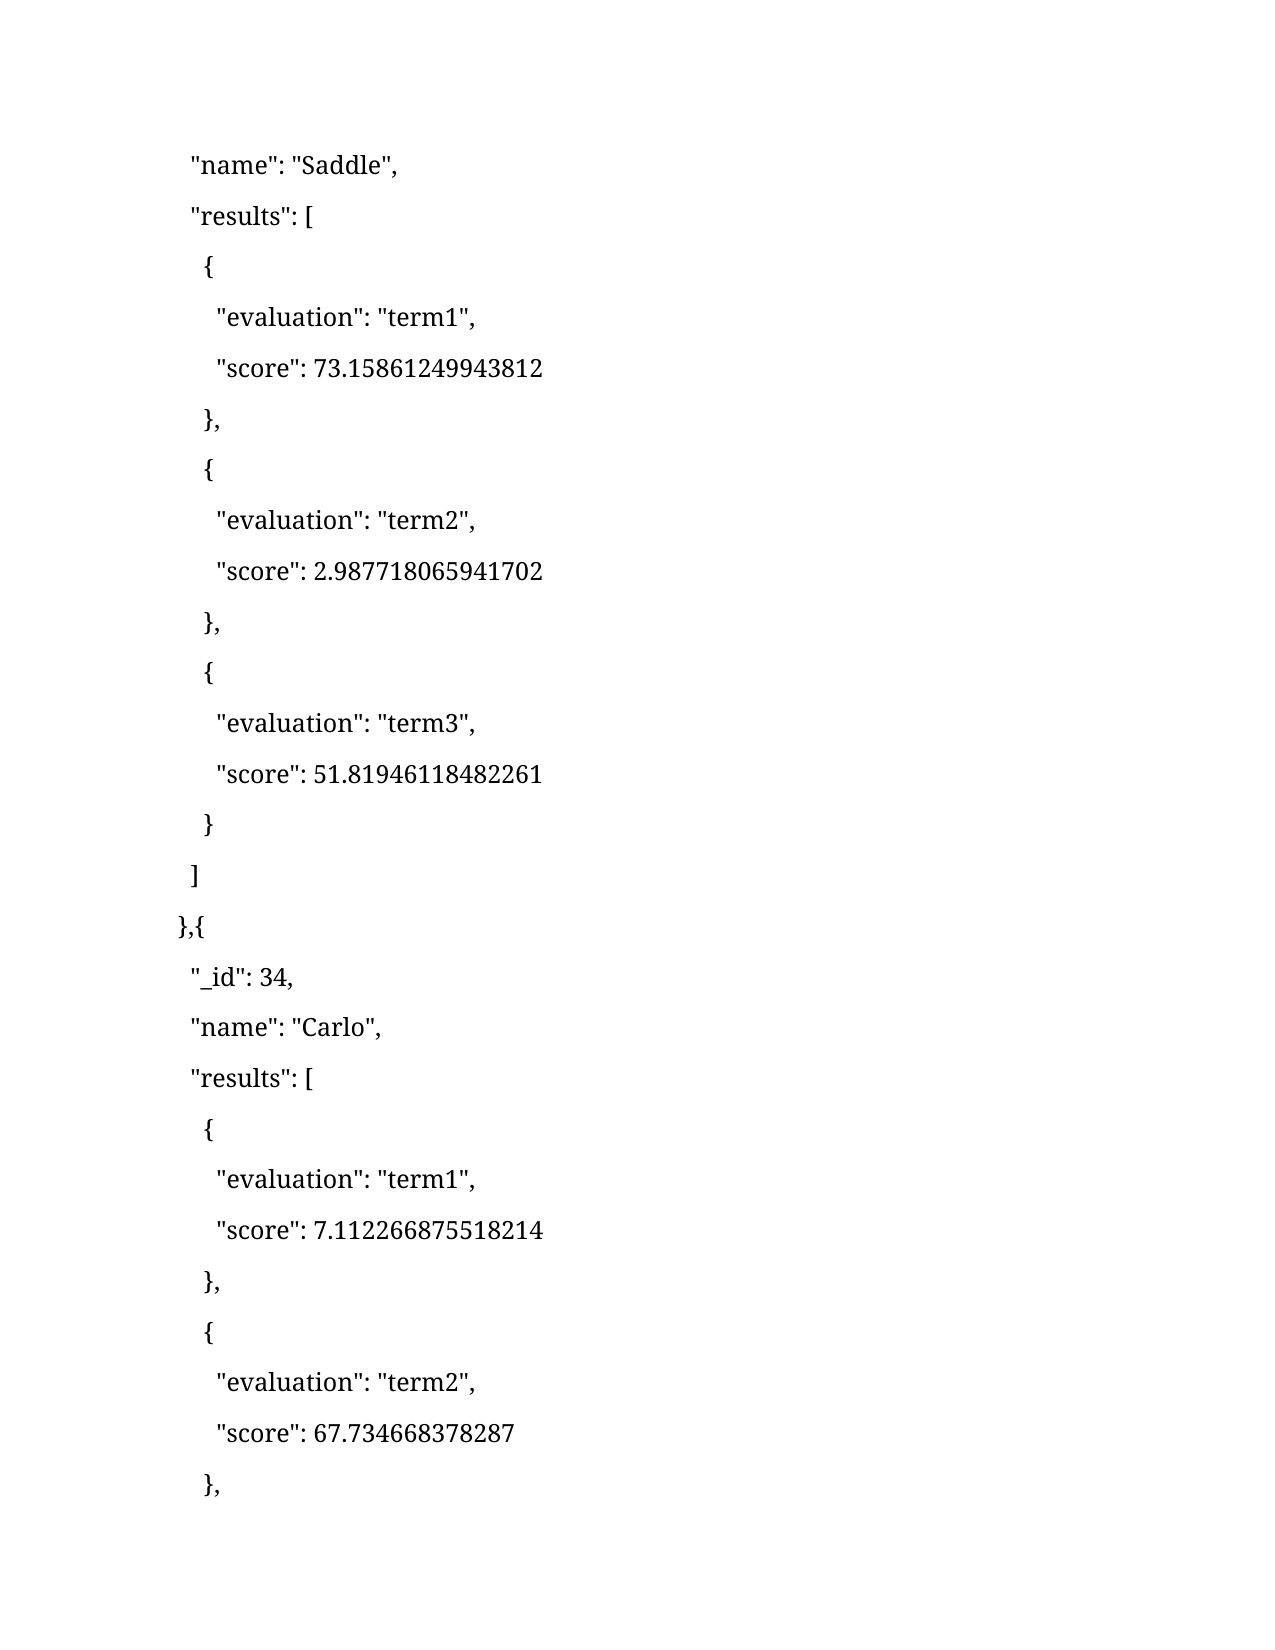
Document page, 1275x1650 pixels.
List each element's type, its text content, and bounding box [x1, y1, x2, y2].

text }, [177, 604, 1098, 638]
text }, [177, 1264, 1098, 1298]
text "name": "Carlo", [177, 1010, 1098, 1044]
text "results": [ [177, 1061, 1098, 1095]
text ] [177, 858, 1098, 892]
text } [177, 807, 1098, 841]
text "_id": 34, [177, 959, 1098, 993]
text "score": 7.112266875518214 [177, 1213, 1098, 1247]
text "score": 2.987718065941702 [177, 553, 1098, 587]
text "evaluation": "term2", [177, 503, 1098, 537]
text "evaluation": "term2", [177, 1365, 1098, 1399]
text }, [177, 401, 1098, 435]
text }, [177, 1467, 1098, 1501]
text "evaluation": "term1", [177, 1162, 1098, 1196]
text { [177, 1314, 1098, 1348]
text "score": 67.734668378287 [177, 1416, 1098, 1450]
text "name": "Saddle", [177, 148, 1098, 182]
text },{ [177, 908, 1098, 943]
text "evaluation": "term1", [177, 300, 1098, 334]
text { [177, 655, 1098, 689]
text "evaluation": "term3", [177, 706, 1098, 740]
text { [177, 452, 1098, 486]
text "score": 51.81946118482261 [177, 756, 1098, 790]
text "score": 73.15861249943812 [177, 351, 1098, 384]
text { [177, 1111, 1098, 1146]
text { [177, 249, 1098, 283]
text "results": [ [177, 198, 1098, 232]
